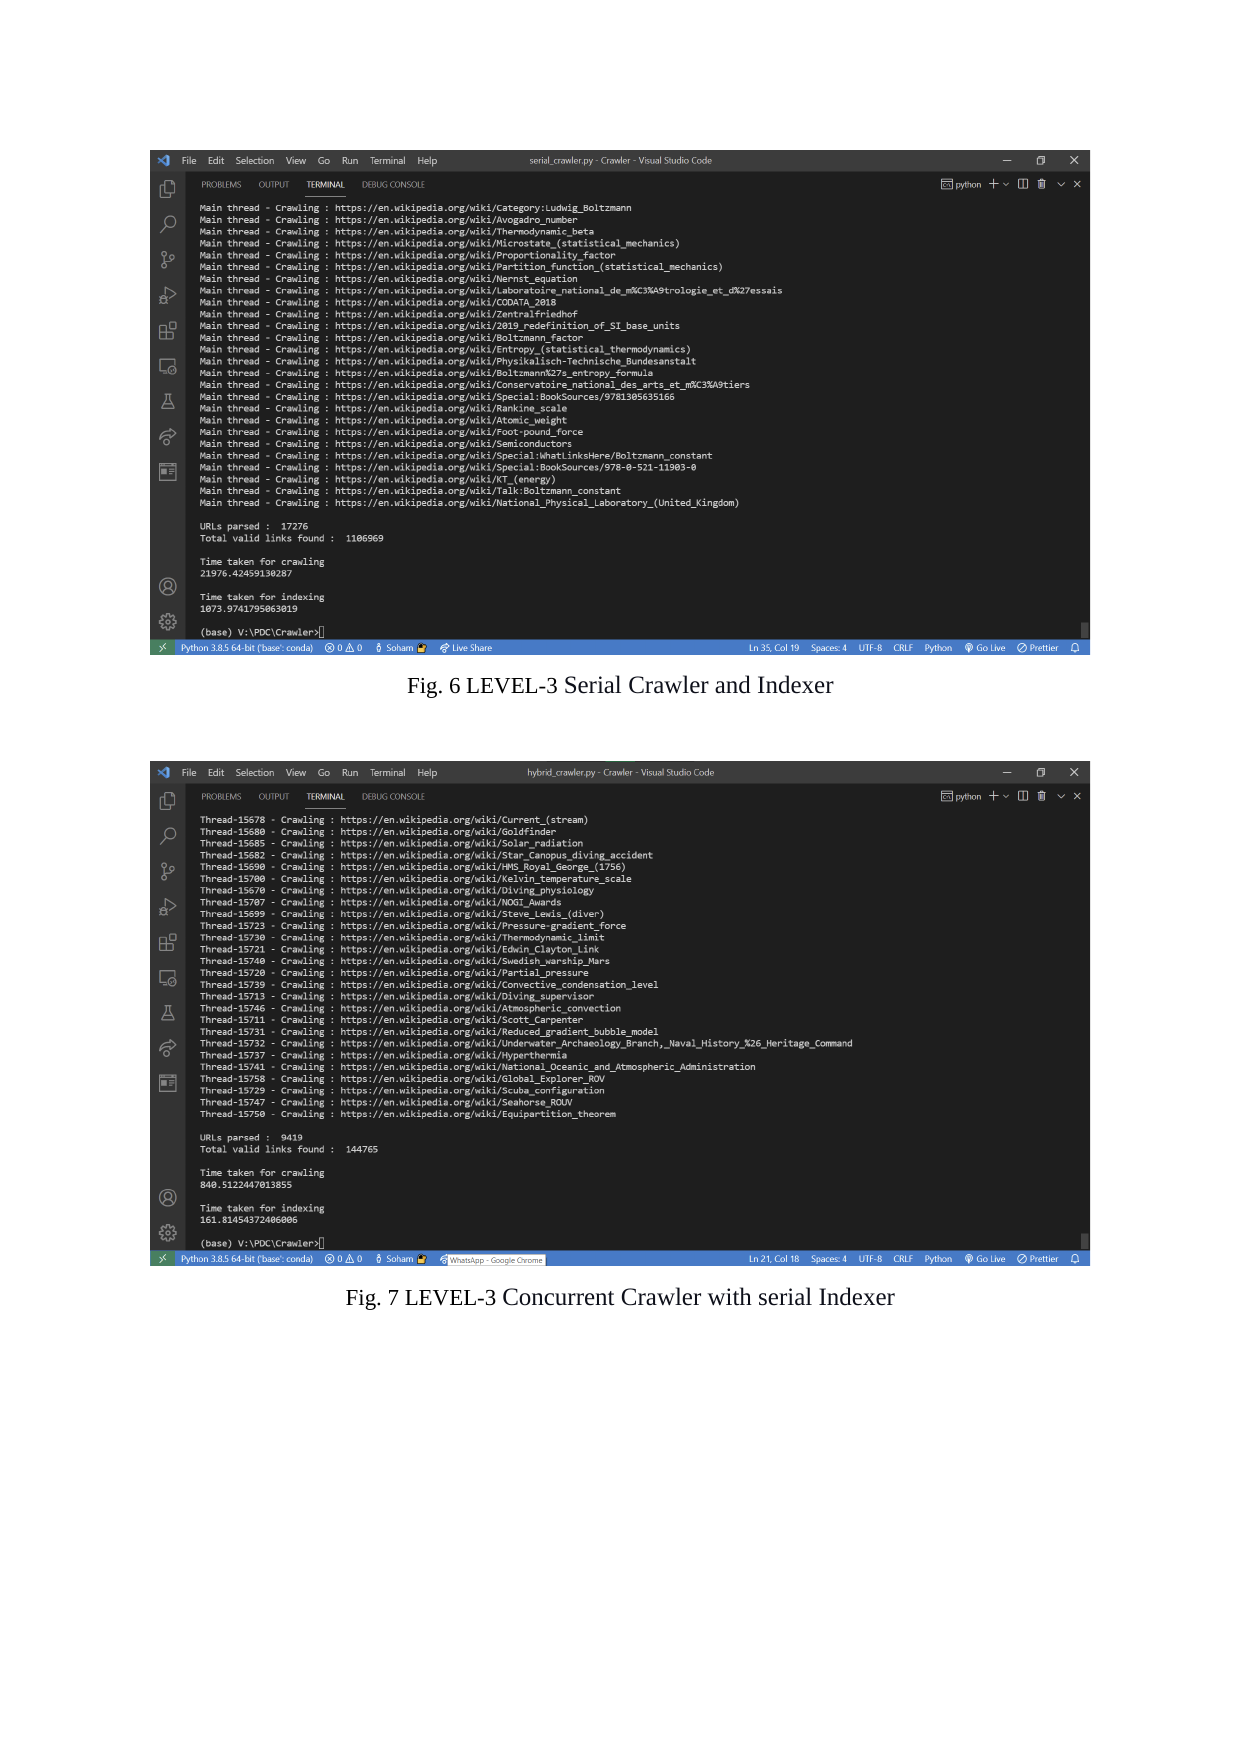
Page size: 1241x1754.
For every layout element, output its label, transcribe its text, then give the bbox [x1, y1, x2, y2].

picture [150, 761, 1091, 1266]
text Fig. 7 LEVEL-3 Concurrent Crawler with serial Indexer [150, 1282, 1090, 1311]
picture [150, 150, 1091, 655]
text Fig. 6 LEVEL-3 Serial Crawler and Indexer [150, 671, 1090, 699]
